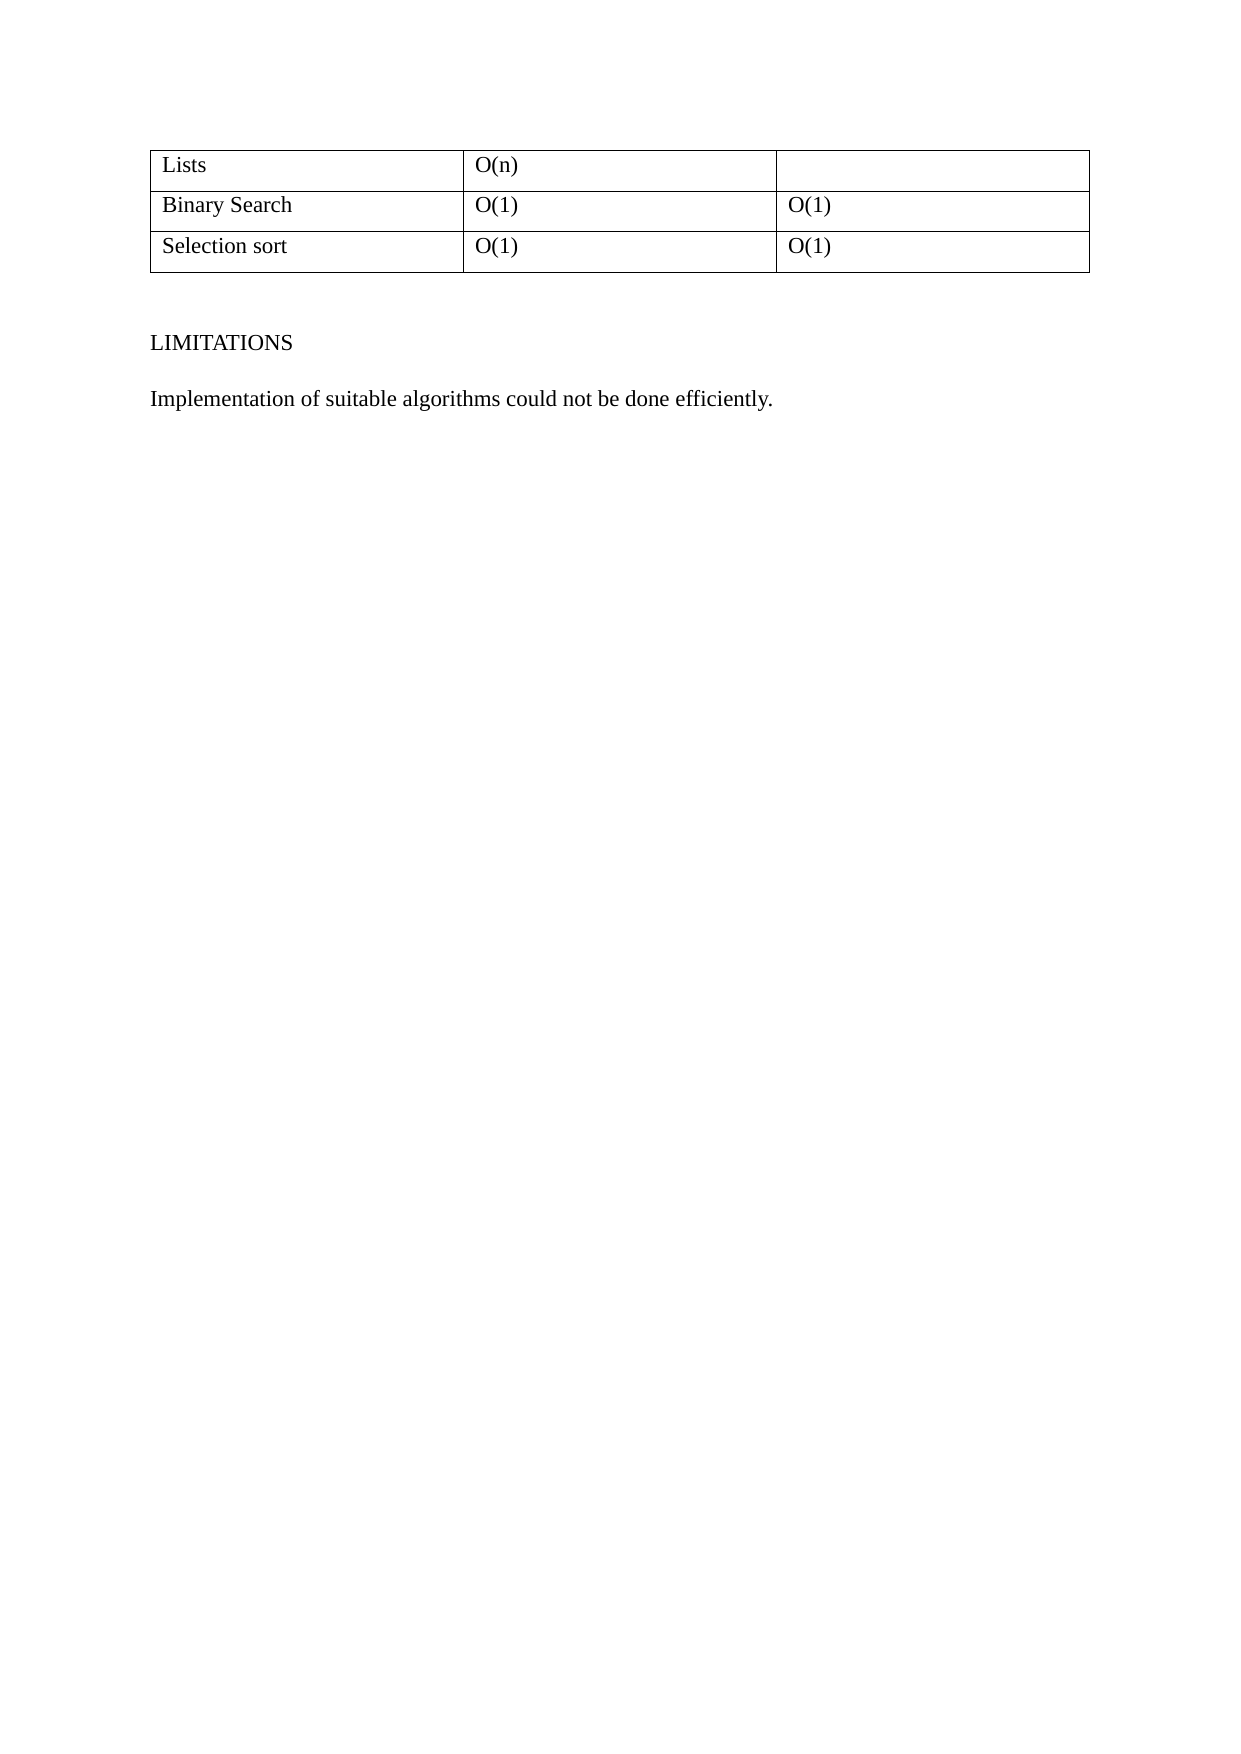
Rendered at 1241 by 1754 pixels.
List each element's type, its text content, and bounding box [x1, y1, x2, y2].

table_cell [777, 151, 1089, 191]
table_cell Selection sort [151, 232, 463, 272]
text LIMITATIONS [150, 329, 1090, 355]
table_cell O(1) [777, 192, 1089, 231]
text Implementation of suitable algorithms could not be done efficiently.” [150, 385, 1090, 411]
table_cell O(1) [464, 192, 776, 231]
table_cell O(1) [777, 232, 1089, 272]
table_cell O(n) [464, 151, 776, 191]
table_cell Lists [151, 151, 463, 191]
table_cell O(1) [464, 232, 776, 272]
table_cell Binary Search [151, 192, 463, 231]
